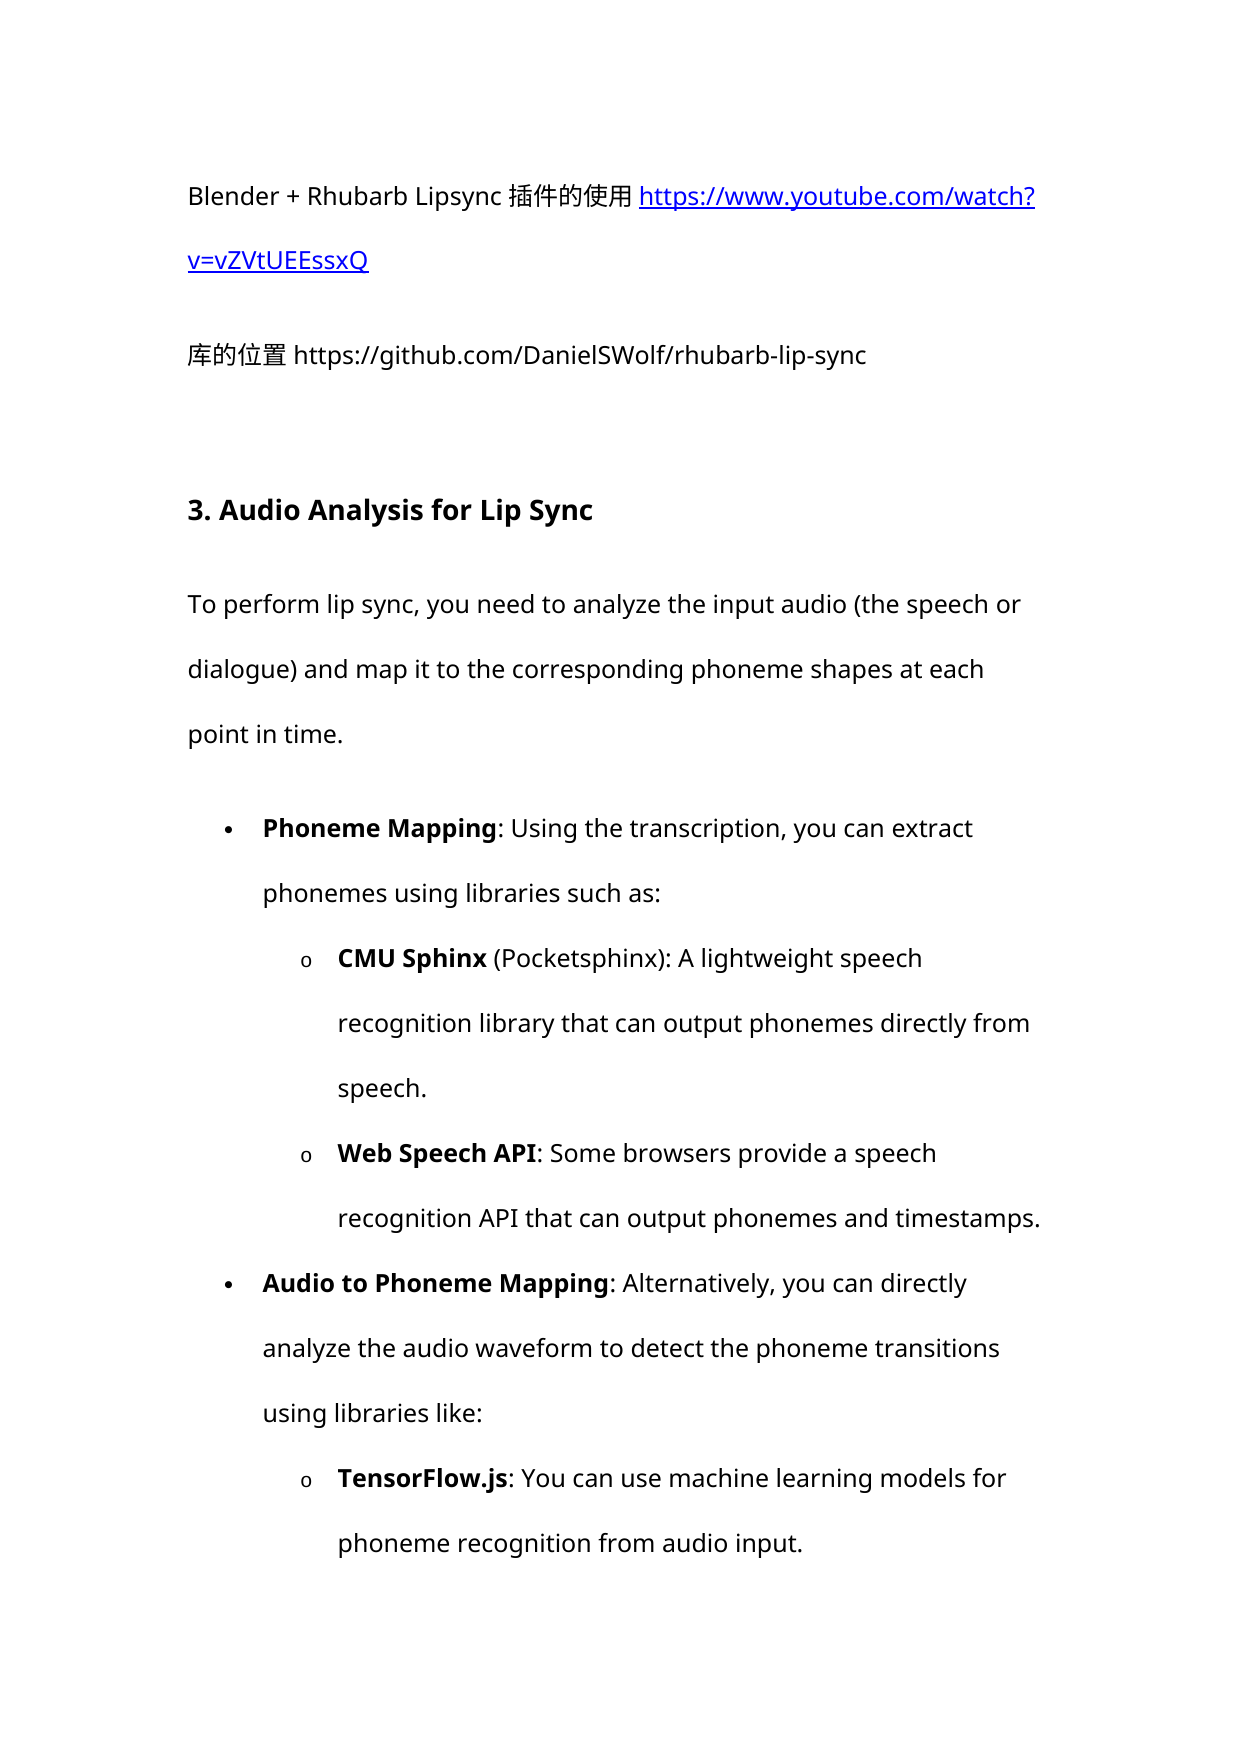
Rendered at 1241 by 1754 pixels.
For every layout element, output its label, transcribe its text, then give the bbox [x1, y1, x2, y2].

text 库的位置 https://github.com/DanielSWolf/rhubarb-lip-sync [187, 321, 1053, 386]
list CMU Sphinx (Pocketsphinx): A lightweight speech recognition library that can output phonemes directly from speech. [300, 925, 1053, 1120]
text To perform lip sync, you need to analyze the input audio (the speech or dialogue) and map it to the corresponding phoneme shapes at each point in time. [187, 571, 1053, 766]
list Phoneme Mapping: Using the transcription, you can extract phonemes using libraries such as: [225, 795, 1053, 925]
list Audio to Phoneme Mapping: Alternatively, you can directly analyze the audio waveform to detect the phoneme transitions using libraries like: [225, 1250, 1053, 1445]
list TensorFlow.js: You can use machine learning models for phoneme recognition from audio input. [300, 1445, 1053, 1575]
text 3. Audio Analysis for Lip Sync [187, 477, 1053, 542]
list Web Speech API: Some browsers provide a speech recognition API that can output phonemes and timestamps. [300, 1120, 1053, 1250]
text Blender + Rhubarb Lipsync 插件的使用https://www.youtube.com/watch?v=vZVtUEEssxQ [187, 162, 1053, 292]
